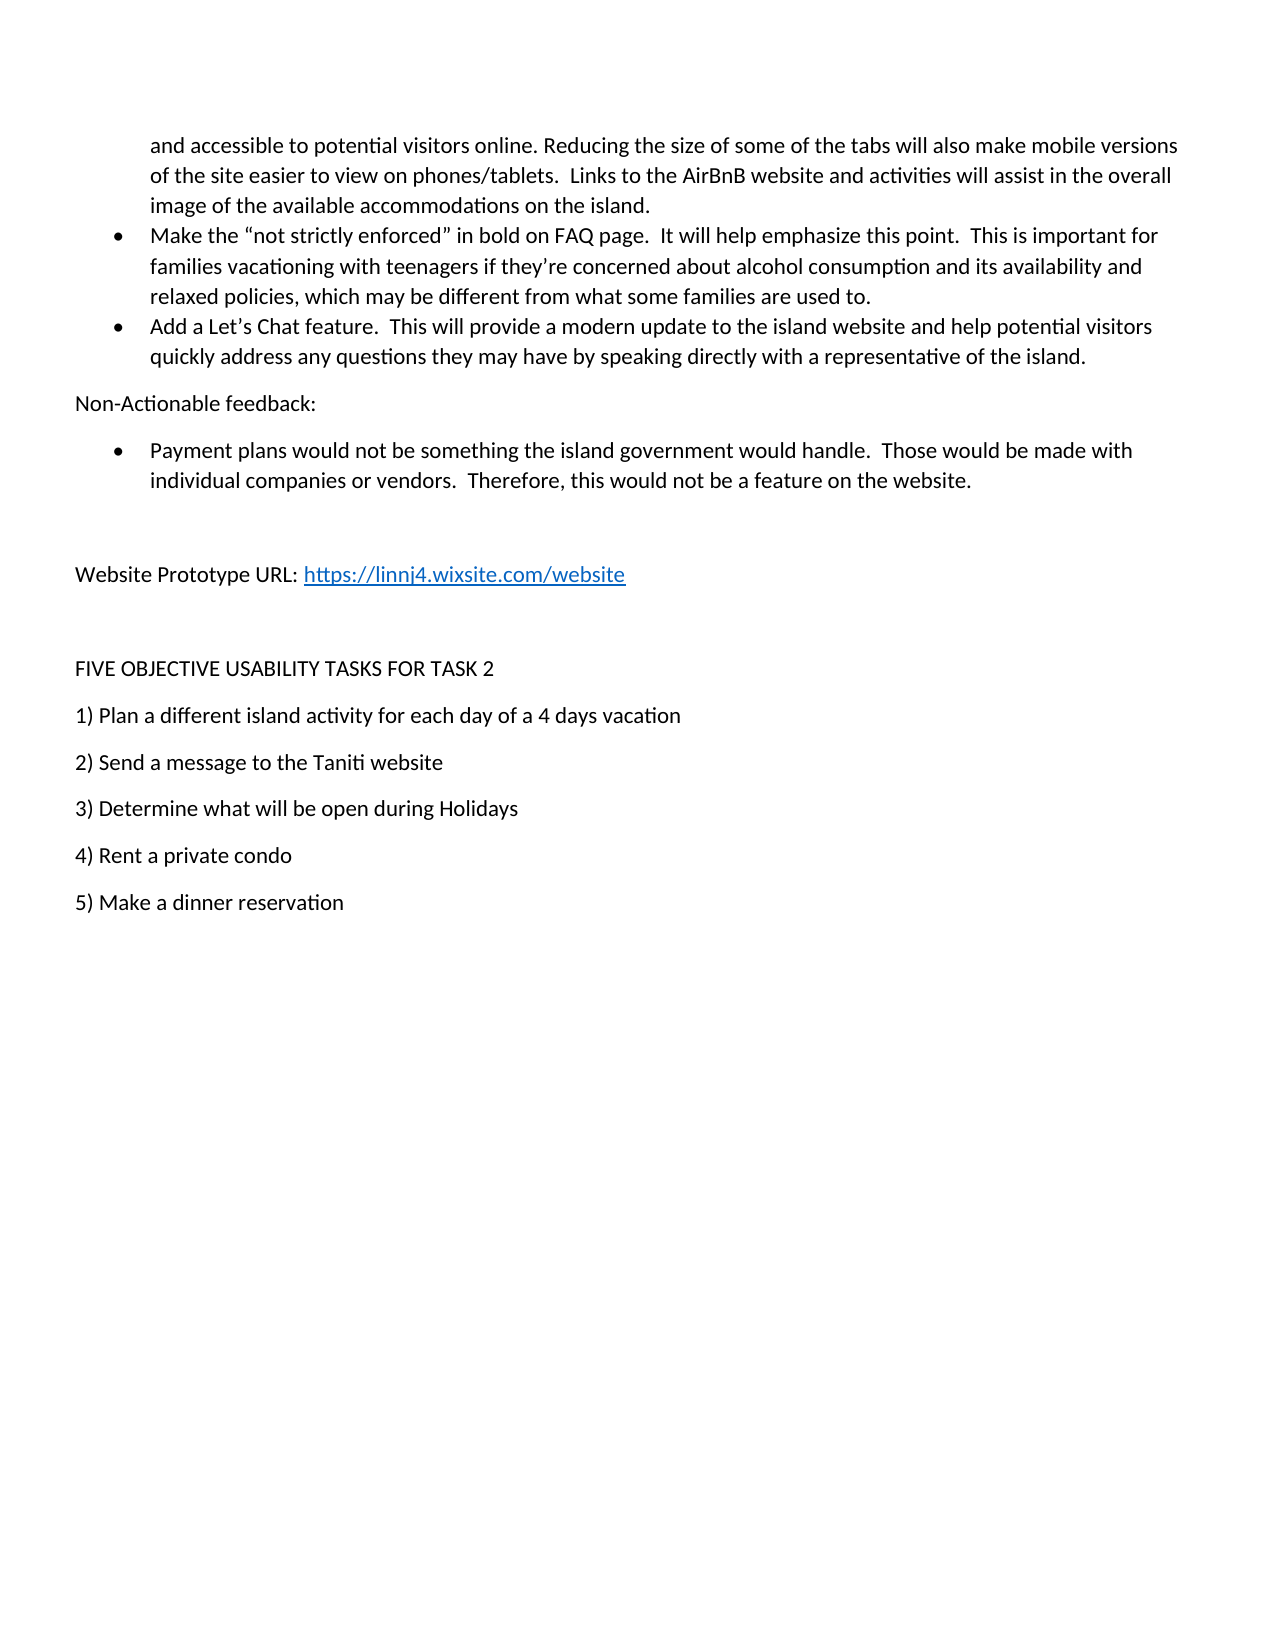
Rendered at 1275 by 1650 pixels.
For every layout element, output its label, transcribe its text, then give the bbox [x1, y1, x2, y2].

text FIVE OBJECTIVE USABILITY TASKS FOR TASK 2 [75, 654, 1200, 682]
text 1) Plan a different island activity for each day of a 4 days vacation [75, 701, 1200, 729]
text Website Prototype URL: https://linnj4.wixsite.com/website [75, 560, 1200, 588]
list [112, 131, 1200, 219]
text 3) Determine what will be open during Holidays [75, 794, 1200, 823]
list Make the “not strictly enforced” in bold on FAQ page. It will help emphasize this point. This is important for families vacationing with teenagers if they’re concerned about alcohol consumption and its availability and relaxed policies, which may be different from what some families are used to. [112, 222, 1200, 310]
text Non-Actionable feedback: [75, 389, 1200, 417]
text 4) Rent a private condo [75, 841, 1200, 869]
text 5) Make a dinner reservation [75, 888, 1200, 916]
text 2) Send a message to the Taniti website [75, 748, 1200, 776]
list Payment plans would not be something the island government would handle. Those would be made with individual companies or vendors. Therefore, this would not be a feature on the website. [112, 436, 1200, 494]
list Add a Let’s Chat feature. This will provide a modern update to the island website and help potential visitors quickly address any questions they may have by speaking directly with a representative of the island. [112, 312, 1200, 371]
